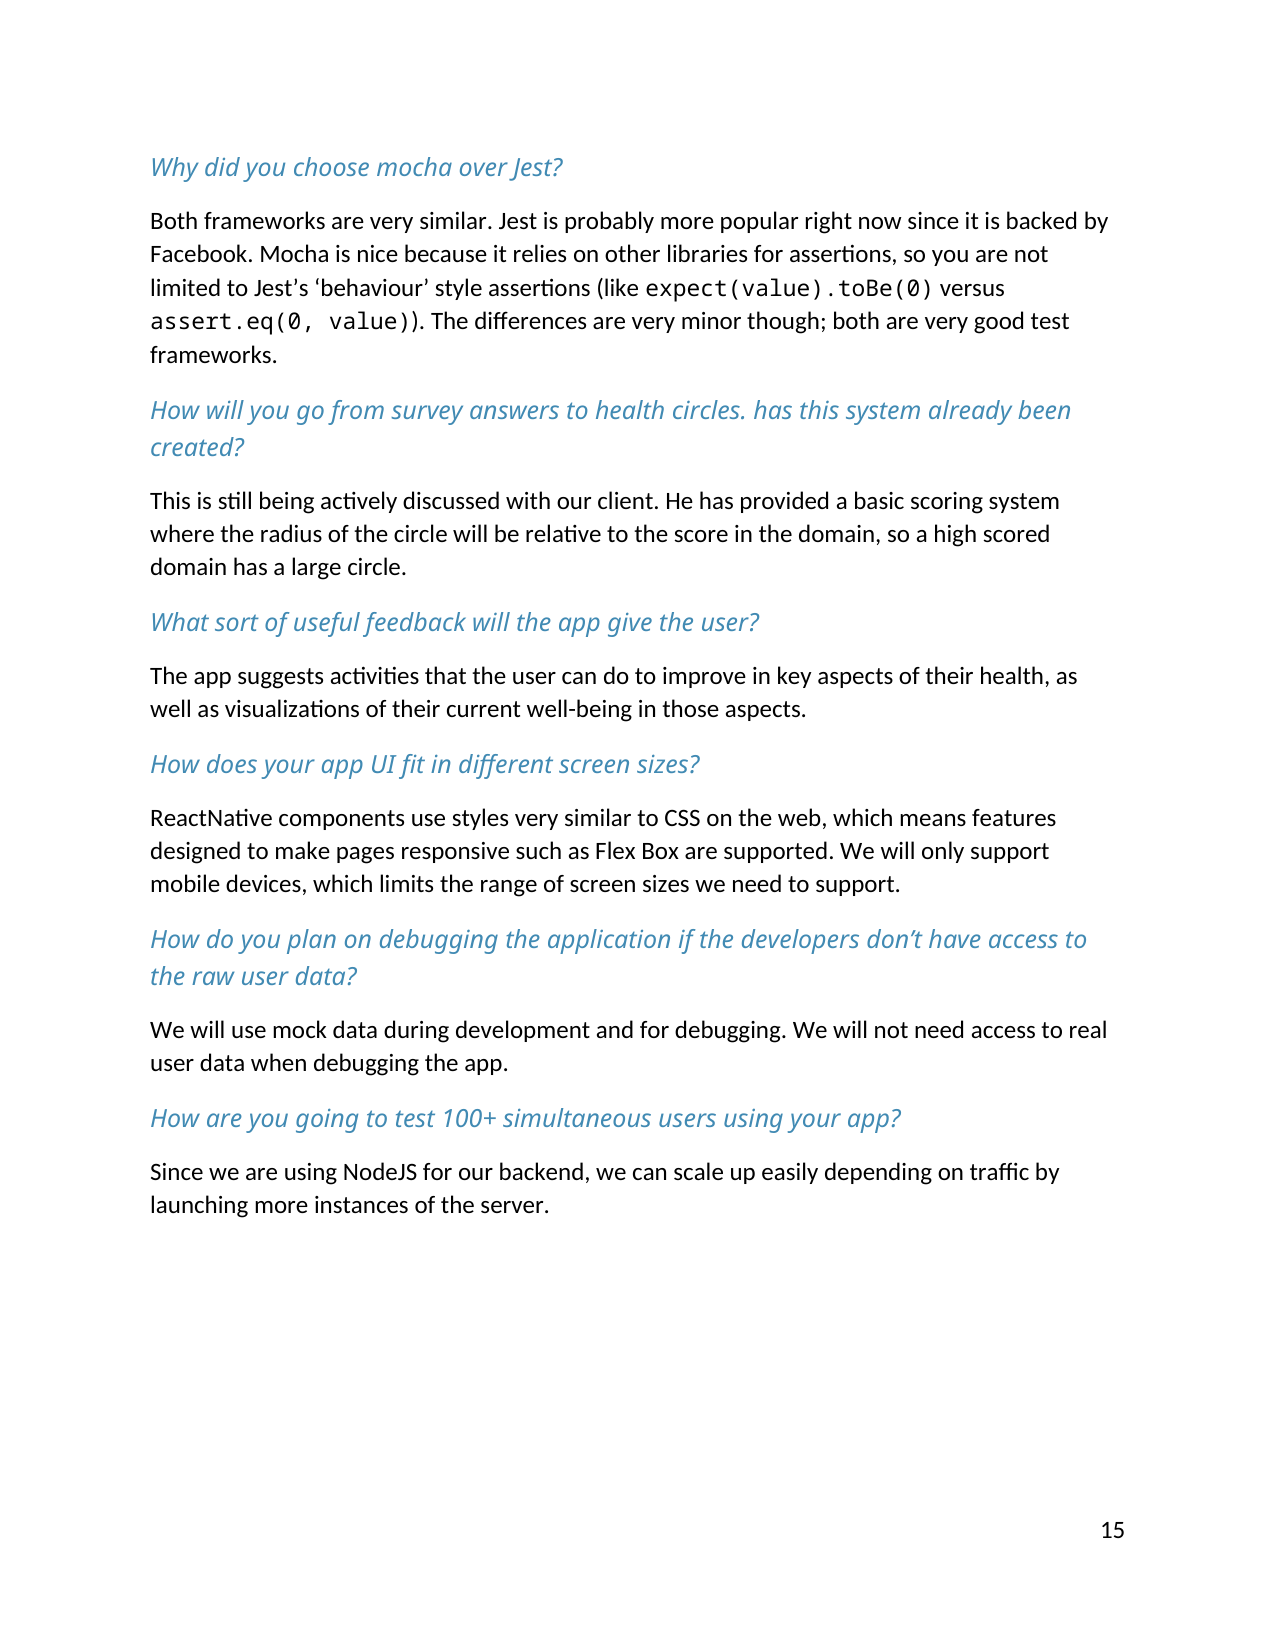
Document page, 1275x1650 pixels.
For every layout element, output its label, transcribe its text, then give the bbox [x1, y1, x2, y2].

subtitle What sort of useful feedback will the app give the user? [150, 604, 1125, 638]
subtitle How are you going to test 100+ simultaneous users using your app? [150, 1101, 1125, 1135]
text ReactNative components use styles very similar to CSS on the web, which means features designed to make pages responsive such as Flex Box are supported. We will only support mobile devices, which limits the range of screen sizes we need to support. [150, 802, 1125, 898]
subtitle Why did you choose mocha over Jest? [150, 150, 1125, 184]
subtitle How do you plan on debugging the application if the developers don’t have access to the raw user data? [150, 922, 1125, 993]
text This is still being actively discussed with our client. He has provided a basic scoring system where the radius of the circle will be relative to the score in the domain, so a high scored domain has a large circle. [150, 485, 1125, 581]
text The app suggests activities that the user can do to improve in key aspects of their health, as well as visualizations of their current well-being in those aspects. [150, 660, 1125, 723]
subtitle How does your app UI fit in different screen sizes? [150, 747, 1125, 781]
text Both frameworks are very similar. Jest is probably more popular right now since it is backed by Facebook. Mocha is nice because it relies on other libraries for assertions, so you are not limited to Jest’s ‘behaviour’ style assertions (like expect(value).toBe(0) versus assert.eq(0, value)). The differences are very minor though; both are very good test frameworks. [150, 206, 1125, 369]
text We will use mock data during development and for debugging. We will not need access to real user data when debugging the app. [150, 1014, 1125, 1077]
subtitle How will you go from survey answers to health circles. has this system already been created? [150, 393, 1125, 463]
text Since we are using NodeJS for our backend, we can scale up easily depending on traffic by launching more instances of the server. [150, 1156, 1125, 1220]
